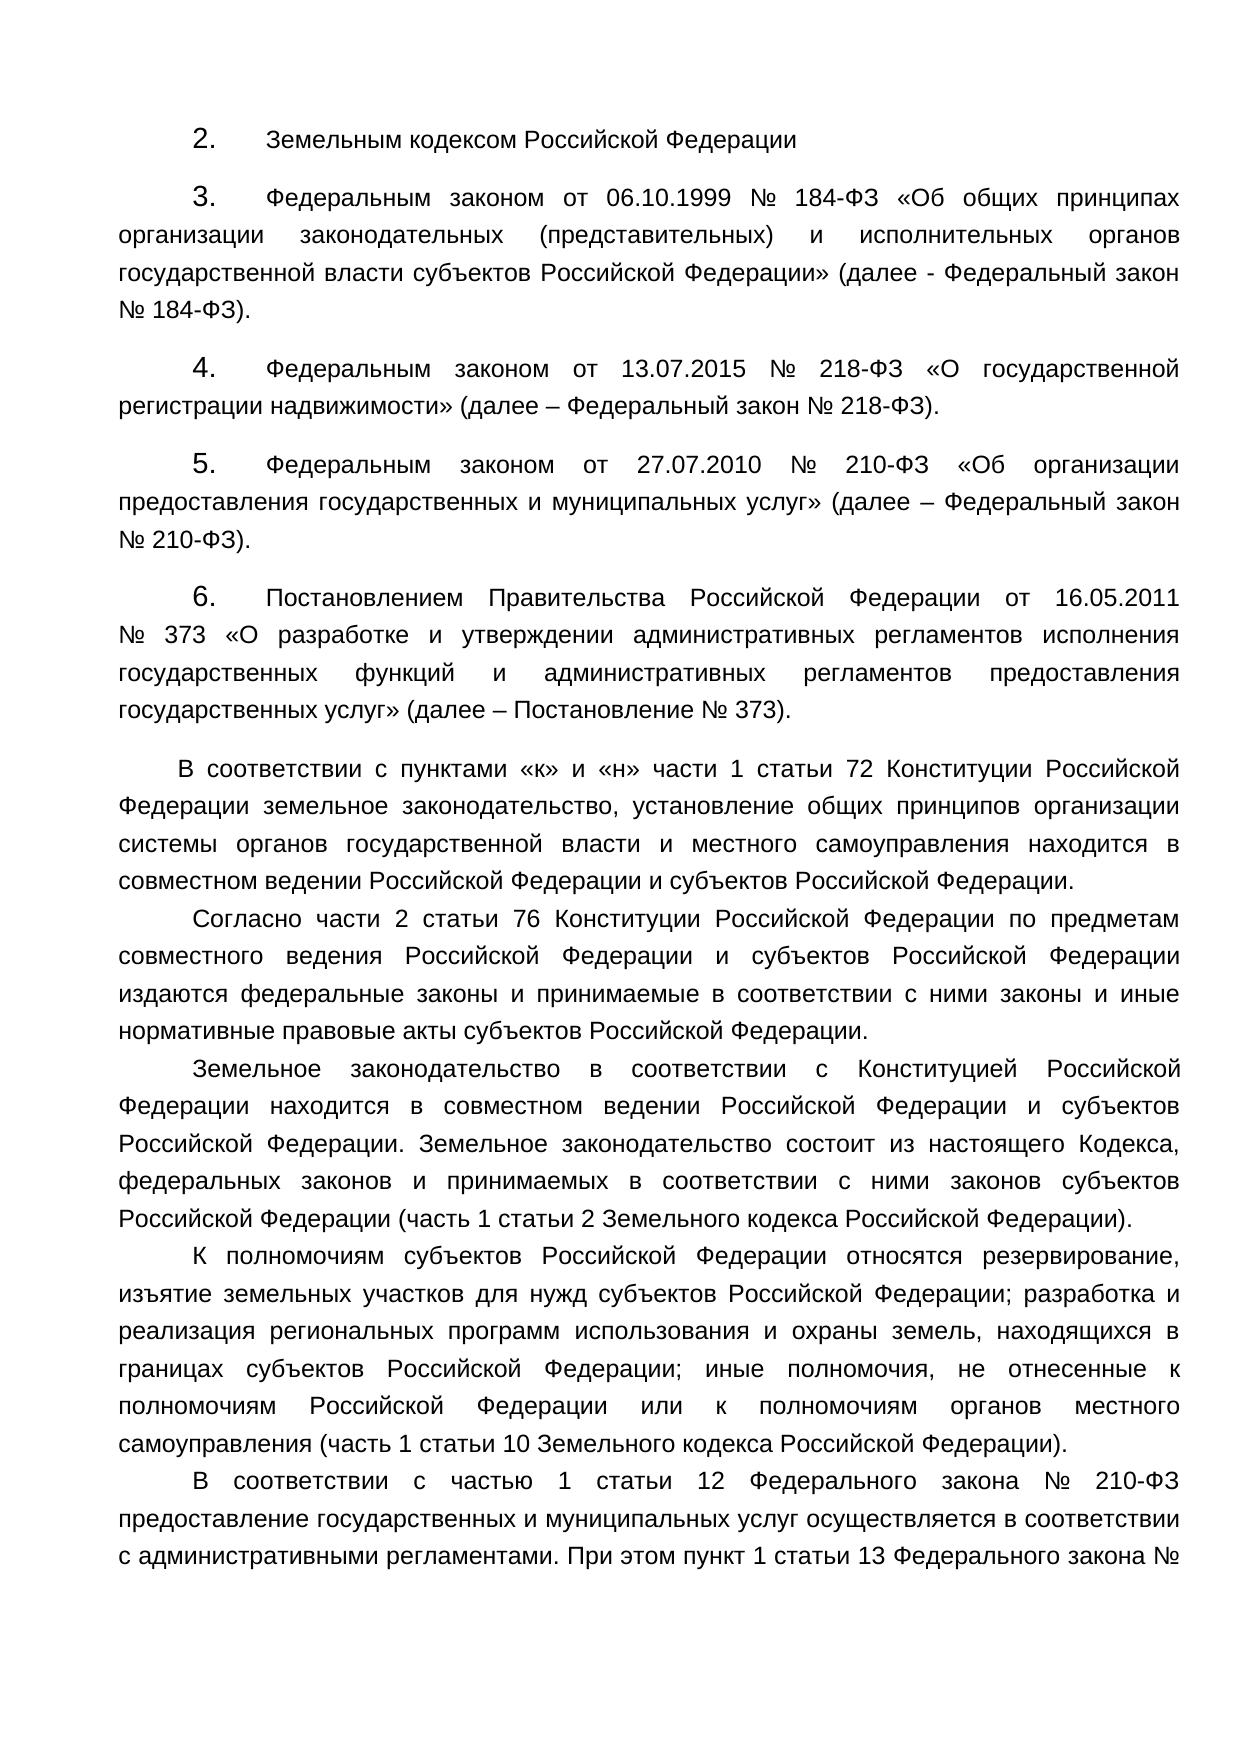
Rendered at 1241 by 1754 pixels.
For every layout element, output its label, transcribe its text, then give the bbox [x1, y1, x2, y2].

list Земельным кодексом Российской Федерации [118, 118, 1181, 156]
list Федеральным законом от 06.10.1999 № 184-ФЗ «Об общих принципах организации законодательных (представительных) и исполнительных органов государственной власти субъектов Российской Федерации» (далее - Федеральный закон № 184-ФЗ). [118, 176, 1181, 326]
list Федеральным законом от 27.07.2010 № 210-ФЗ «Об организации предоставления государственных и муниципальных услуг» (далее – Федеральный закон № 210-ФЗ). [118, 443, 1181, 556]
list Федеральным законом от 13.07.2015 № 218-ФЗ «О государственной регистрации надвижимости» (далее – Федеральный закон № 218-ФЗ). [118, 347, 1181, 422]
text В соответствии с пунктами «к» и «н» части 1 статьи 72 Конституции Российской Федерации земельное законодательство, установление общих принципов организации системы органов государственной власти и местного самоуправления находится в совместном ведении Российской Федерации и субъектов Российской Федерации. [118, 747, 1181, 897]
text К полномочиям субъектов Российской Федерации относятся резервирование, изъятие земельных участков для нужд субъектов Российской Федерации; разработка и реализация региональных программ использования и охраны земель, находящихся в границах субъектов Российской Федерации; иные полномочия, не отнесенные к полномочиям Российской Федерации или к полномочиям органов местного самоуправления (часть 1 статьи 10 Земельного кодекса Российской Федерации). [118, 1235, 1181, 1460]
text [118, 1460, 1181, 1572]
list Постановлением Правительства Российской Федерации от 16.05.2011 № 373 «О разработке и утверждении административных регламентов исполнения государственных функций и административных регламентов предоставления государственных услуг» (далее – Постановление № 373). [118, 576, 1181, 726]
text Земельное законодательство в соответствии с Конституцией Российской Федерации находится в совместном ведении Российской Федерации и субъектов Российской Федерации. Земельное законодательство состоит из настоящего Кодекса, федеральных законов и принимаемых в соответствии с ними законов субъектов Российской Федерации (часть 1 статьи 2 Земельного кодекса Российской Федерации). [118, 1047, 1181, 1235]
text Согласно части 2 статьи 76 Конституции Российской Федерации по предметам совместного ведения Российской Федерации и субъектов Российской Федерации издаются федеральные законы и принимаемые в соответствии с ними законы и иные нормативные правовые акты субъектов Российской Федерации. [118, 897, 1181, 1047]
